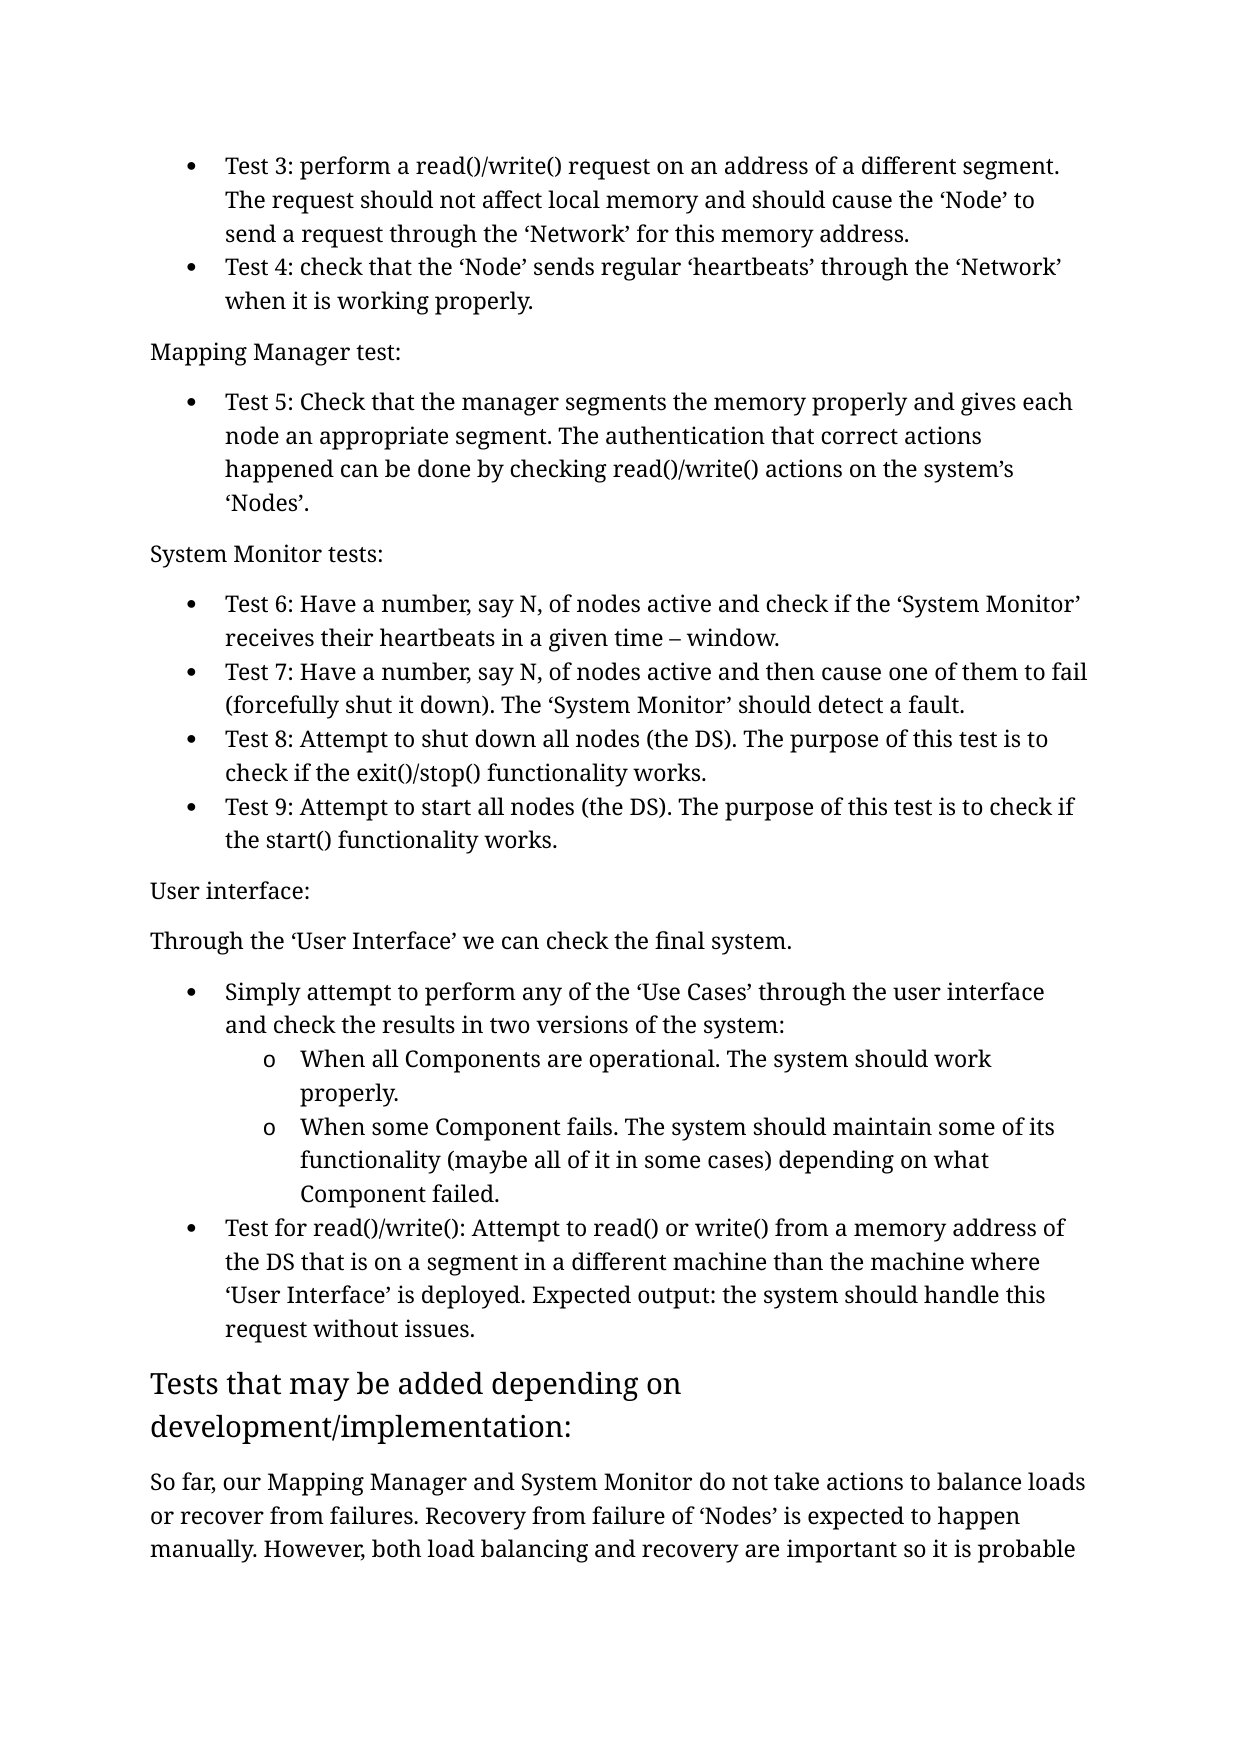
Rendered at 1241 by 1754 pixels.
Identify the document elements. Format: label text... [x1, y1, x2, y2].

text Through the ‘User Interface’ we can check the final system. [150, 925, 1090, 956]
list Test 5: Check that the manager segments the memory properly and gives each node an appropriate segment. The authentication that correct actions happened can be done by checking read()/write() actions on the system’s ‘Nodes’. [187, 386, 1090, 518]
list Test 8: Attempt to shut down all nodes (the DS). The purpose of this test is to check if the exit()/stop() functionality works. [187, 723, 1090, 788]
list Test 9: Attempt to start all nodes (the DS). The purpose of this test is to check if the start() functionality works. [187, 790, 1090, 855]
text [150, 1466, 1090, 1564]
text Mapping Manager test: [150, 335, 1090, 367]
list Test 7: Have a number, say N, of nodes active and then cause one of them to fail (forcefully shut it down). The ‘System Monitor’ should detect a fault. [187, 655, 1090, 720]
list Test 4: check that the ‘Node’ sends regular ‘heartbeats’ through the ‘Network’ when it is working properly. [187, 251, 1090, 316]
list When some Component fails. The system should maintain some of its functionality (maybe all of it in some cases) depending on what Component failed. [262, 1111, 1090, 1209]
text System Monitor tests: [150, 537, 1090, 569]
list Test for read()/write(): Attempt to read() or write() from a memory address of the DS that is on a segment in a different machine than the machine where ‘User Interface’ is deployed. Expected output: the system should handle this request without issues. [187, 1212, 1090, 1344]
list Test 6: Have a number, say N, of nodes active and check if the ‘System Monitor’ receives their heartbeats in a given time – window. [187, 588, 1090, 653]
text User interface: [150, 874, 1090, 906]
list Test 3: perform a read()/write() request on an address of a different segment. The request should not affect local memory and should cause the ‘Node’ to send a request through the ‘Network’ for this memory address. [187, 150, 1090, 249]
text Tests that may be added depending on development/implementation: [150, 1363, 1090, 1446]
list When all Components are operational. The system should work properly. [262, 1043, 1090, 1108]
list Simply attempt to perform any of the ‘Use Cases’ through the user interface and check the results in two versions of the system: [187, 975, 1090, 1040]
